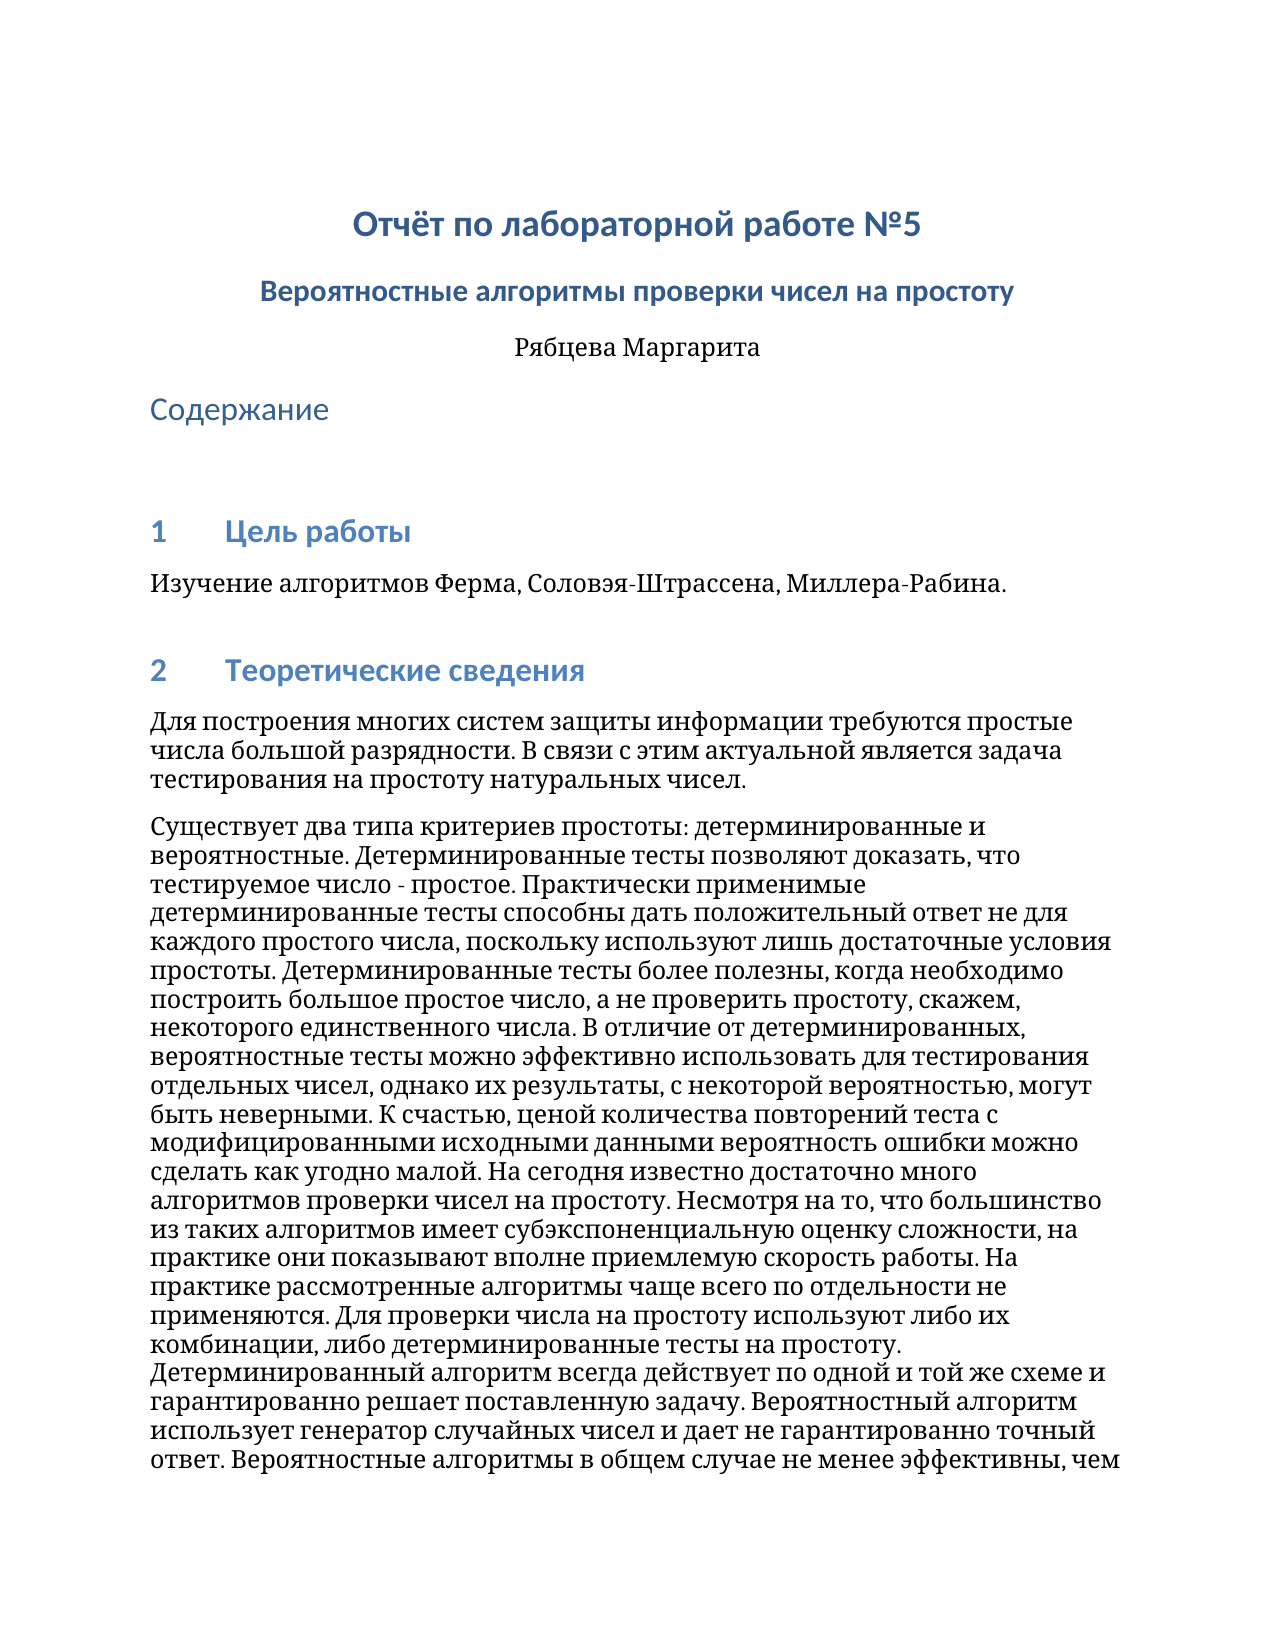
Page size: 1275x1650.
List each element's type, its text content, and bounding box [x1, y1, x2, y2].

text Рябцева Маргарита [150, 334, 1125, 363]
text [150, 813, 1125, 1474]
subtitle Вероятностные алгоритмы проверки чисел на простоту [150, 271, 1125, 309]
text Изучение алгоритмов Ферма, Соловэя-Штрассена, Миллера-Рабина. [150, 570, 1125, 599]
subtitle 2 Теоретические сведения [150, 649, 1125, 689]
title Отчёт по лабораторной работе №5 [150, 200, 1125, 246]
subtitle 1 Цель работы [150, 510, 1125, 551]
text Для построения многих систем защиты информации требуются простые числа большой разрядности. В связи с этим актуальной является задача тестирования на простоту натуральных чисел. [150, 708, 1125, 794]
